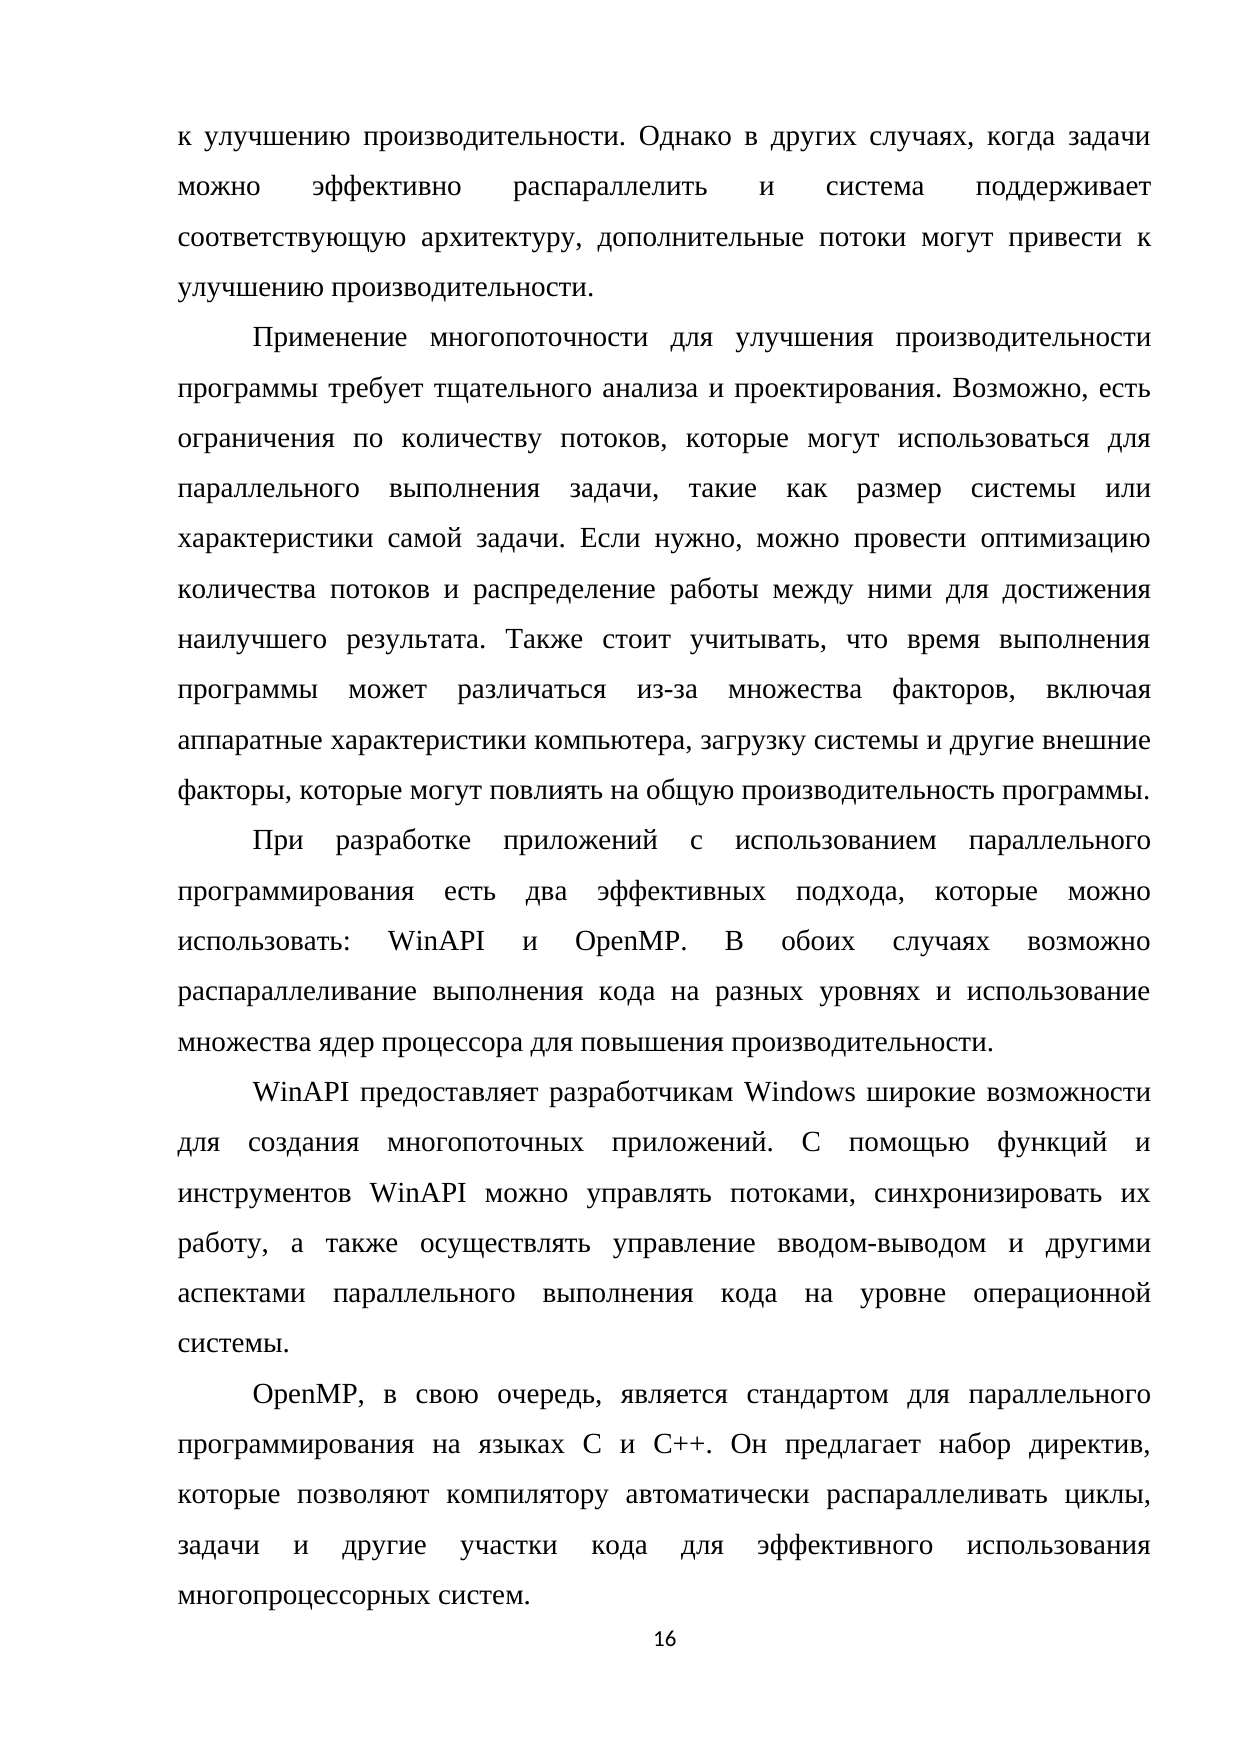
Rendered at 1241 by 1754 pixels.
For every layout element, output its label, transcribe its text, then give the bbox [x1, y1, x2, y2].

text При разработке приложений с использованием параллельного программирования есть два эффективных подхода, которые можно использовать: WinAPI и OpenMP. В обоих случаях возможно распараллеливание выполнения кода на разных уровнях и использование множества ядер процессора для повышения производительности. [177, 822, 1152, 1057]
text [177, 118, 1152, 303]
text WinAPI предоставляет разработчикам Windows широкие возможности для создания многопоточных приложений. С помощью функций и инструментов WinAPI можно управлять потоками, синхронизировать их работу, а также осуществлять управление вводом-выводом и другими аспектами параллельного выполнения кода на уровне операционной системы. [177, 1074, 1152, 1359]
text Применение многопоточности для улучшения производительности программы требует тщательного анализа и проектирования. Возможно, есть ограничения по количеству потоков, которые могут использоваться для параллельного выполнения задачи, такие как размер системы или характеристики самой задачи. Если нужно, можно провести оптимизацию количества потоков и распределение работы между ними для достижения наилучшего результата. Также стоит учитывать, что время выполнения программы может различаться из-за множества факторов, включая аппаратные характеристики компьютера, загрузку системы и другие внешние факторы, которые могут повлиять на общую производительность программы. [177, 319, 1152, 806]
text OpenMP, в свою очередь, является стандартом для параллельного программирования на языках C и C++. Он предлагает набор директив, которые позволяют компилятору автоматически распараллеливать циклы, задачи и другие участки кода для эффективного использования многопроцессорных систем. [177, 1376, 1152, 1611]
